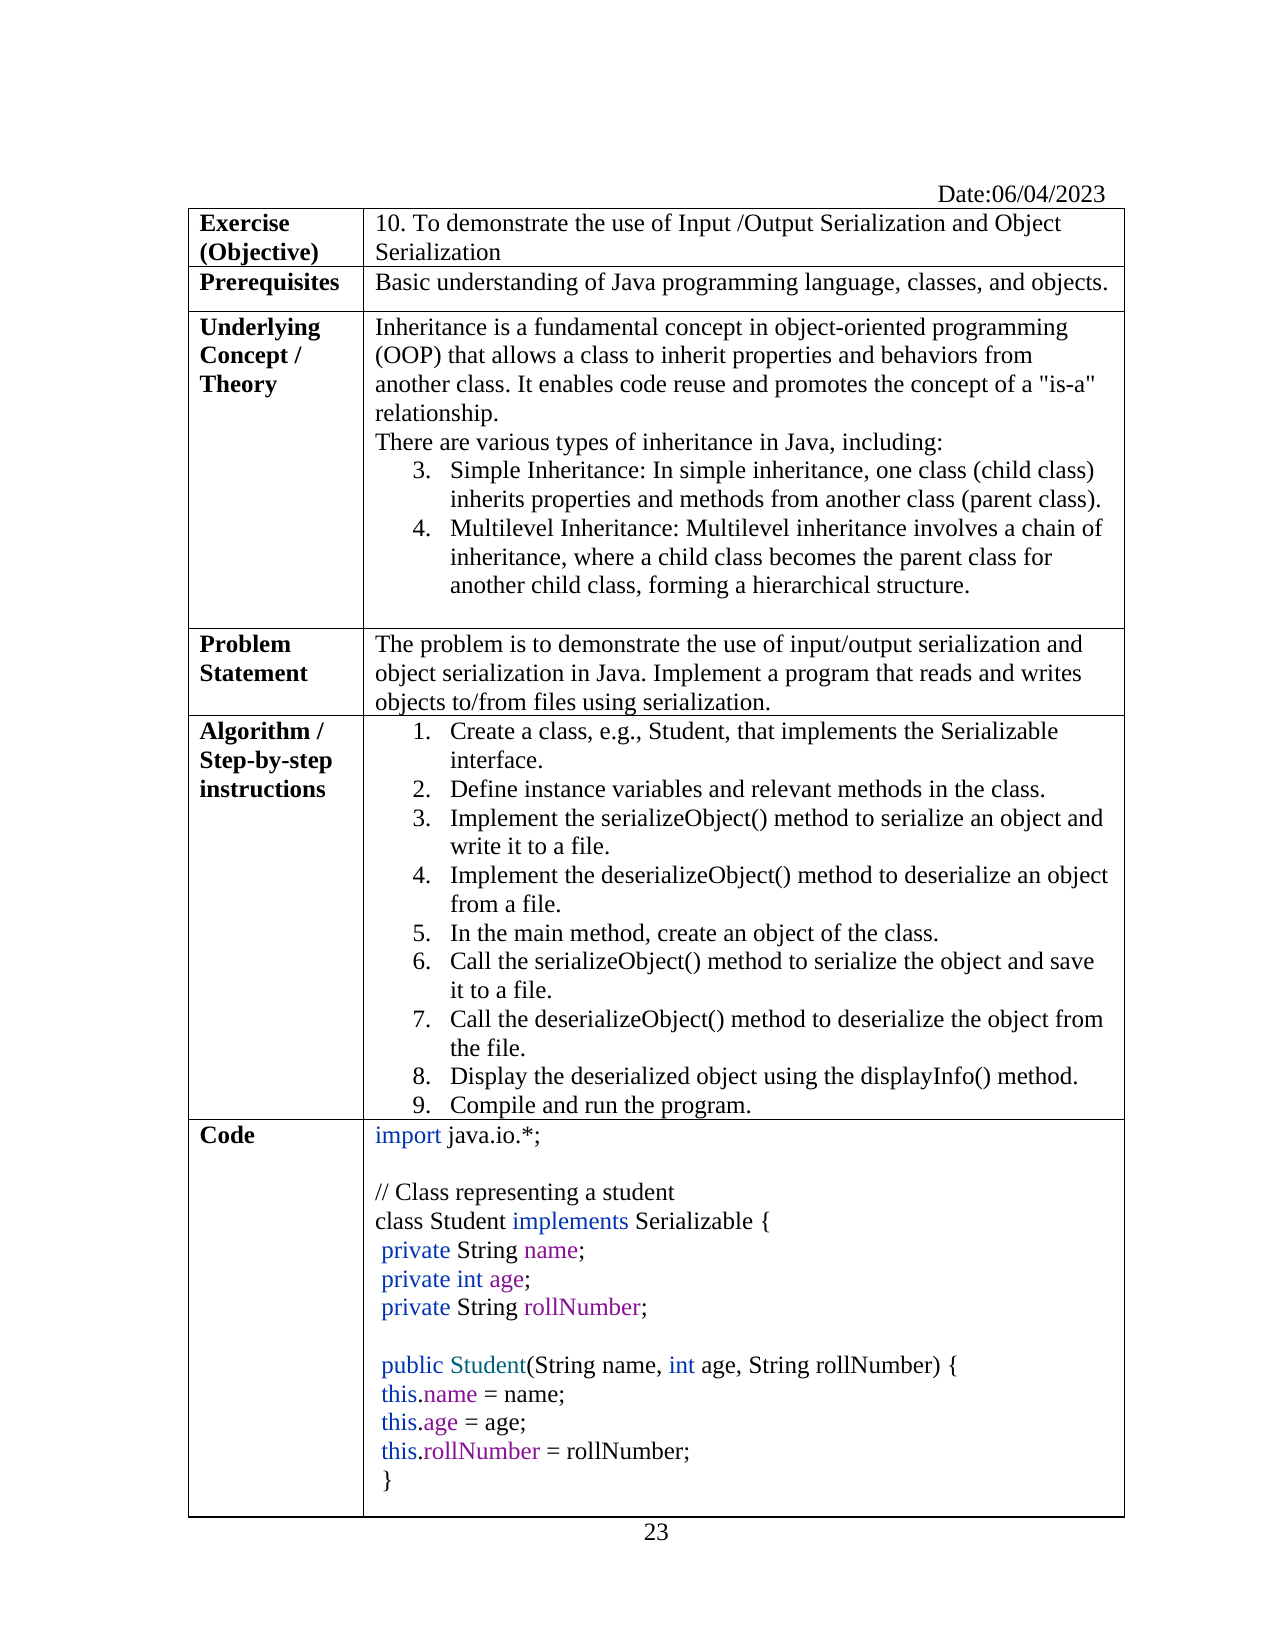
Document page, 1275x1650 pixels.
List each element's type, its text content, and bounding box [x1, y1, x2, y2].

table_cell The problem is to demonstrate the use of input/output serialization and object serialization in Java. Implement a program that reads and writes objects to/from files using serialization. [364, 629, 1124, 715]
table_cell Underlying Concept / Theory [189, 312, 363, 628]
text Date:06/04/2023 [187, 179, 1125, 207]
table_cell Problem Statement [189, 629, 363, 715]
table_header Exercise (Objective) [189, 209, 363, 266]
table_header 10. To demonstrate the use of Input /Output Serialization and Object Serialization [364, 209, 1124, 266]
table_cell Prerequisites [189, 267, 363, 311]
table_cell Algorithm / Step-by-step instructions [189, 716, 363, 1119]
table_cell Inheritance is a fundamental concept in object-oriented programming (OOP) that allows a class to inherit properties and behaviors from another class. It enables code reuse and promotes the concept of a "is-a" relationship. There are various types of inheritance in Java, including: Simple Inheritance: In simple inheritance, one class (child class) inherits properties and methods from another class (parent class). Multilevel Inheritance: Multilevel inheritance involves a chain of inheritance, where a child class becomes the parent class for another child class, forming a hierarchical structure. [364, 312, 1124, 628]
table_cell Code [189, 1120, 363, 1516]
table_cell Basic understanding of Java programming language, classes, and objects. [364, 267, 1124, 311]
table_cell Create a class, e.g., Student, that implements the Serializable interface. Define instance variables and relevant methods in the class. Implement the serializeObject() method to serialize an object and write it to a file. Implement the deserializeObject() method to deserialize an object from a file. In the main method, create an object of the class. Call the serializeObject() method to serialize the object and save it to a file. Call the deserializeObject() method to deserialize the object from the file. Display the deserialized object using the displayInfo() method. Compile and run the program. [364, 716, 1124, 1119]
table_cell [364, 1120, 1124, 1516]
